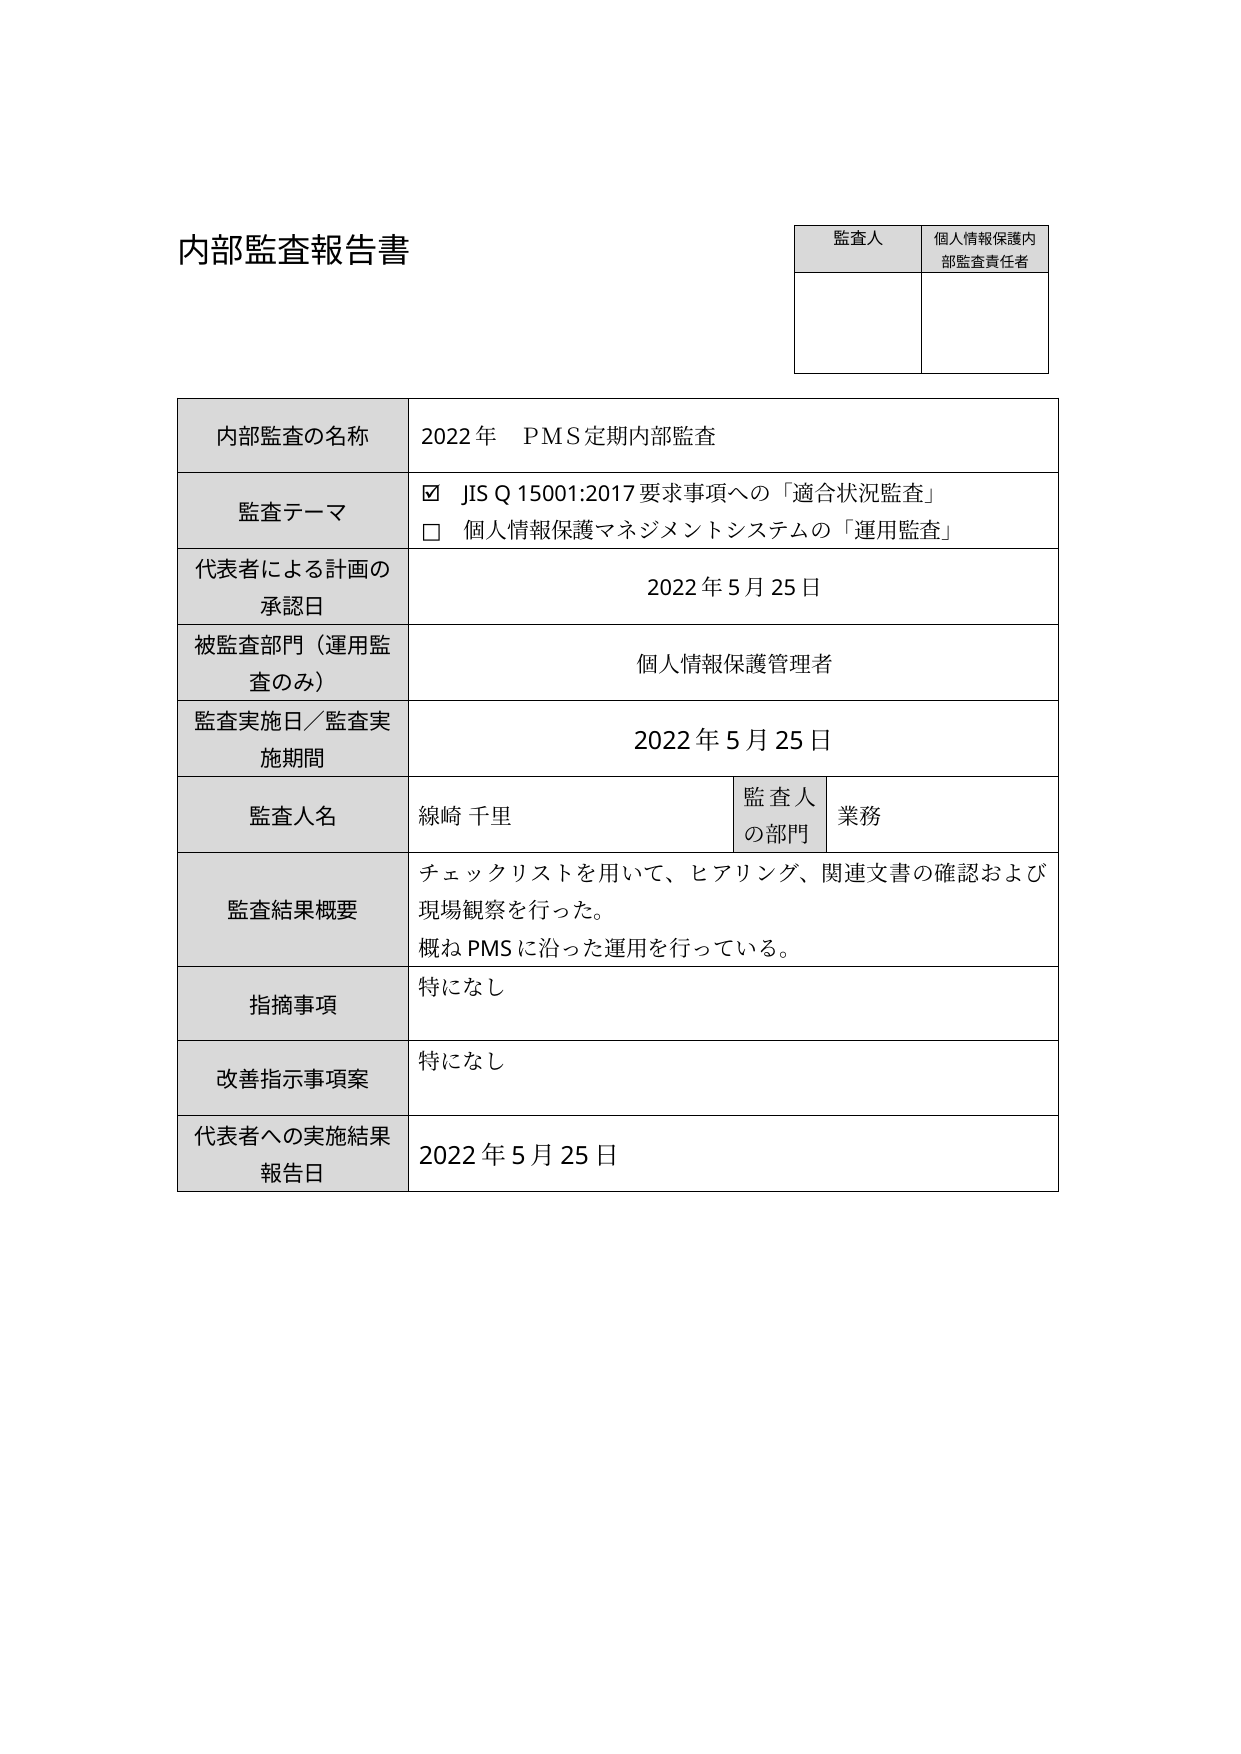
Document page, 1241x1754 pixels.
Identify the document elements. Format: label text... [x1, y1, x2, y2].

table_cell 監査人の部門 [734, 777, 826, 852]
table_header 監査人 [795, 226, 921, 272]
table_cell 監査テーマ [178, 473, 408, 548]
table_cell 特になし [409, 1041, 1058, 1115]
table_cell 代表者への実施結果報告日 [178, 1116, 408, 1191]
table_header 内部監査の名称 [178, 399, 408, 472]
text 内部監査報告書 [177, 210, 1063, 285]
table_cell 指摘事項 [178, 967, 408, 1040]
table_cell 被監査部門（運用監査のみ） [178, 625, 408, 700]
table_cell 業務 [827, 777, 1058, 852]
table_cell 個人情報保護管理者 [409, 625, 1058, 700]
table_cell 2022年5月25日 [409, 701, 1058, 776]
table_header 2022年 ＰＭＳ定期内部監査 [409, 399, 1058, 472]
table_cell 代表者による計画の承認日 [178, 549, 408, 624]
table_cell 線崎 千里 [409, 777, 733, 852]
table_cell 2022年5月25日 [409, 1116, 1058, 1191]
table_cell 特になし [409, 967, 1058, 1040]
table_cell 監査実施日／監査実施期間 [178, 701, 408, 776]
table_cell JIS Q 15001:2017要求事項への「適合状況監査」 □ 個人情報保護マネジメントシステムの「運用監査」 [409, 473, 1058, 548]
table_cell 2022年5月25日 [409, 549, 1058, 624]
table_cell 監査結果概要 [178, 853, 408, 966]
table_cell チェックリストを用いて、ヒアリング、関連文書の確認および現場観察を行った。 概ねPMSに沿った運用を行っている。 [409, 853, 1058, 966]
table_cell 監査人名 [178, 777, 408, 852]
table_cell 改善指示事項案 [178, 1041, 408, 1115]
table_header 個人情報保護内部監査責任者 [922, 226, 1048, 272]
table_cell [922, 273, 1048, 373]
table_cell [795, 273, 921, 373]
